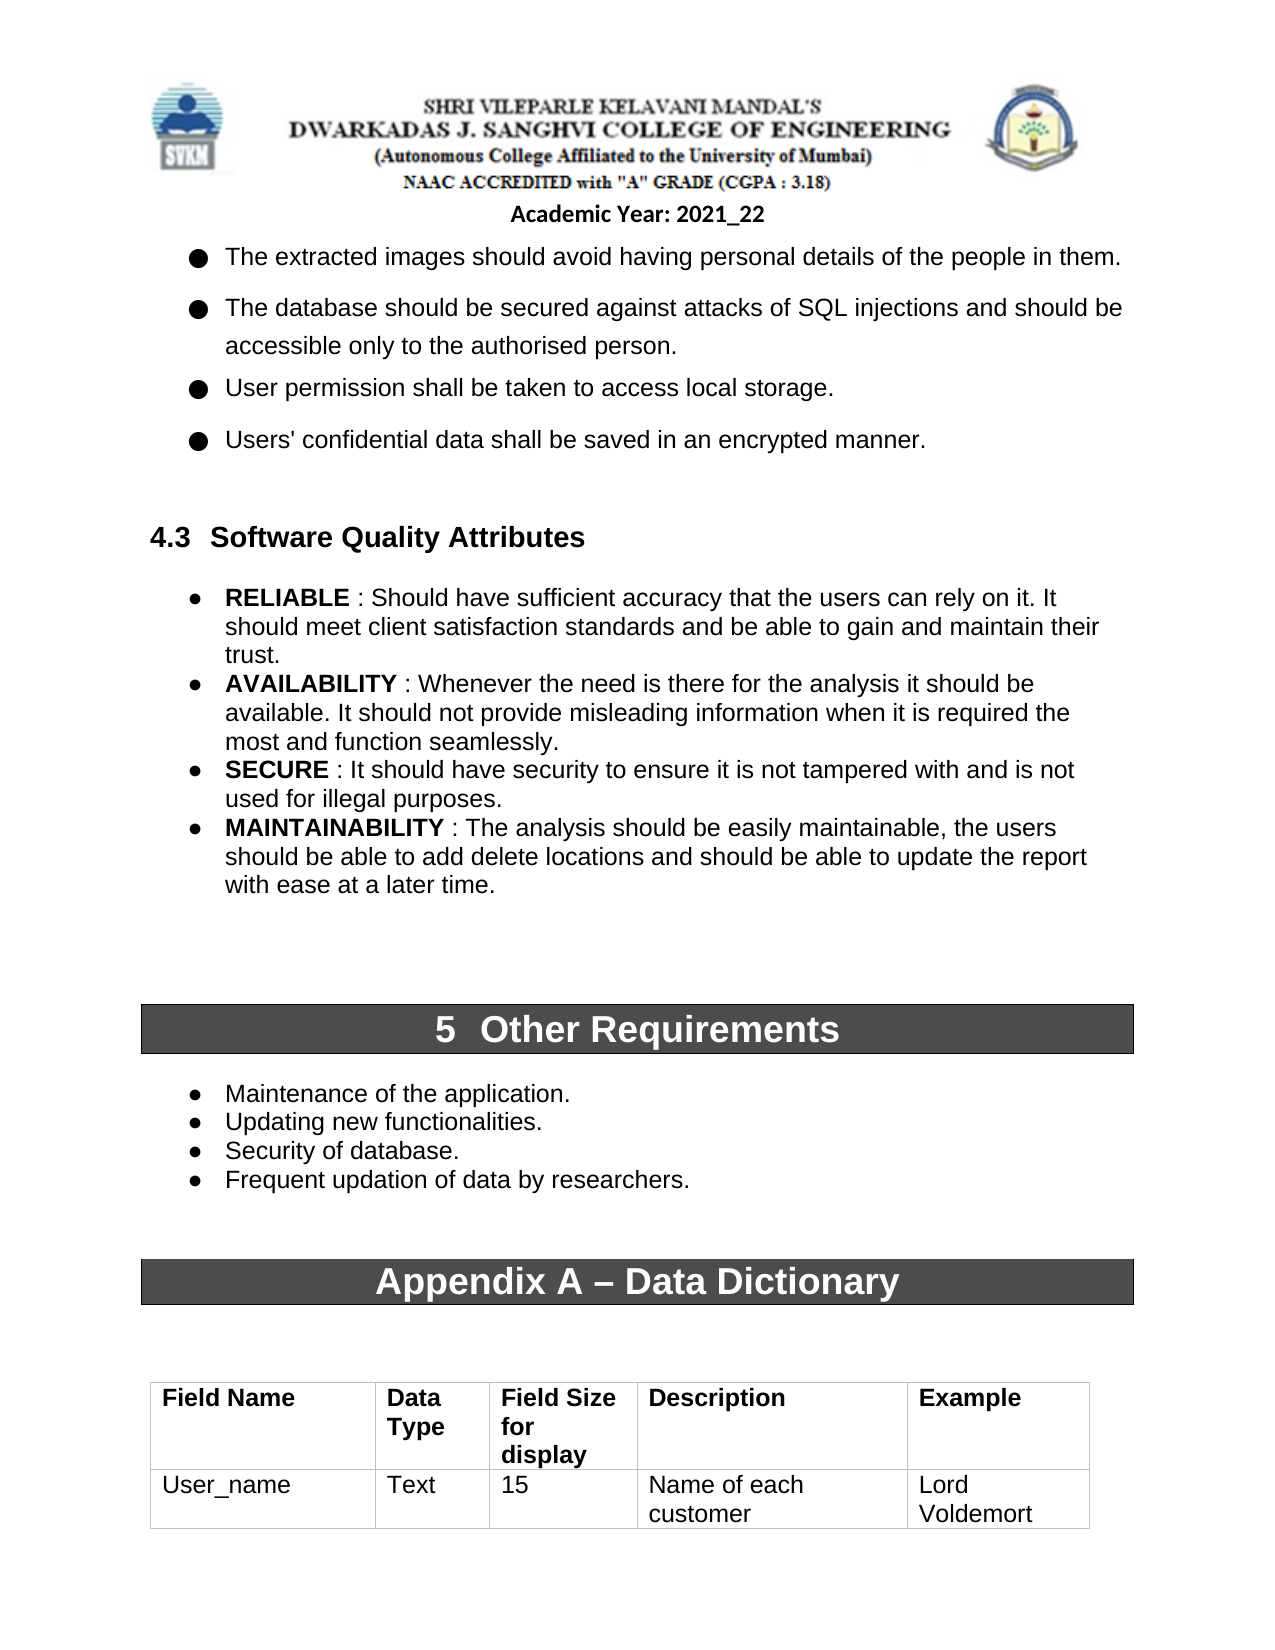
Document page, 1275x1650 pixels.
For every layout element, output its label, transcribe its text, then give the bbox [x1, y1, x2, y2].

list User permission shall be taken to access local storage. [187, 360, 1125, 411]
table_header Field Name [151, 1383, 375, 1469]
subtitle Other Requirements [142, 1005, 1133, 1053]
table_header Description [638, 1383, 907, 1469]
table_cell User_name [151, 1470, 375, 1528]
table_header Data Type [376, 1383, 489, 1469]
table_cell Lord Voldemort [908, 1470, 1089, 1528]
list Updating new functionalities. [187, 1107, 1125, 1136]
subtitle Software Quality Attributes [150, 520, 1125, 554]
list Maintenance of the application. [187, 1079, 1125, 1107]
table_cell Name of each customer [638, 1470, 907, 1528]
table_cell Text [376, 1470, 489, 1528]
list Users' confidential data shall be saved in an encrypted manner. [187, 411, 1125, 462]
list The extracted images should avoid having personal details of the people in them. [187, 228, 1125, 280]
list SECURE : It should have security to ensure it is not tampered with and is not used for illegal purposes. [187, 755, 1125, 813]
text Appendix A – Data Dictionary [142, 1259, 1133, 1304]
list MAINTAINABILITY : The analysis should be easily maintainable, the users should be able to add delete locations and should be able to update the report with ease at a later time. [187, 813, 1125, 899]
table_header Example [908, 1383, 1089, 1469]
list Security of database. [187, 1136, 1125, 1165]
table_cell 15 [490, 1470, 637, 1528]
list The database should be secured against attacks of SQL injections and should be accessible only to the authorised person. [187, 280, 1125, 360]
picture [150, 75, 1091, 198]
list Frequent updation of data by researchers. [187, 1165, 1125, 1194]
table_header Field Size for display [490, 1383, 637, 1469]
list AVAILABILITY : Whenever the need is there for the analysis it should be available. It should not provide misleading information when it is required the most and function seamlessly. [187, 669, 1125, 755]
list RELIABLE : Should have sufficient accuracy that the users can rely on it. It should meet client satisfaction standards and be able to gain and maintain their trust. [187, 583, 1125, 669]
